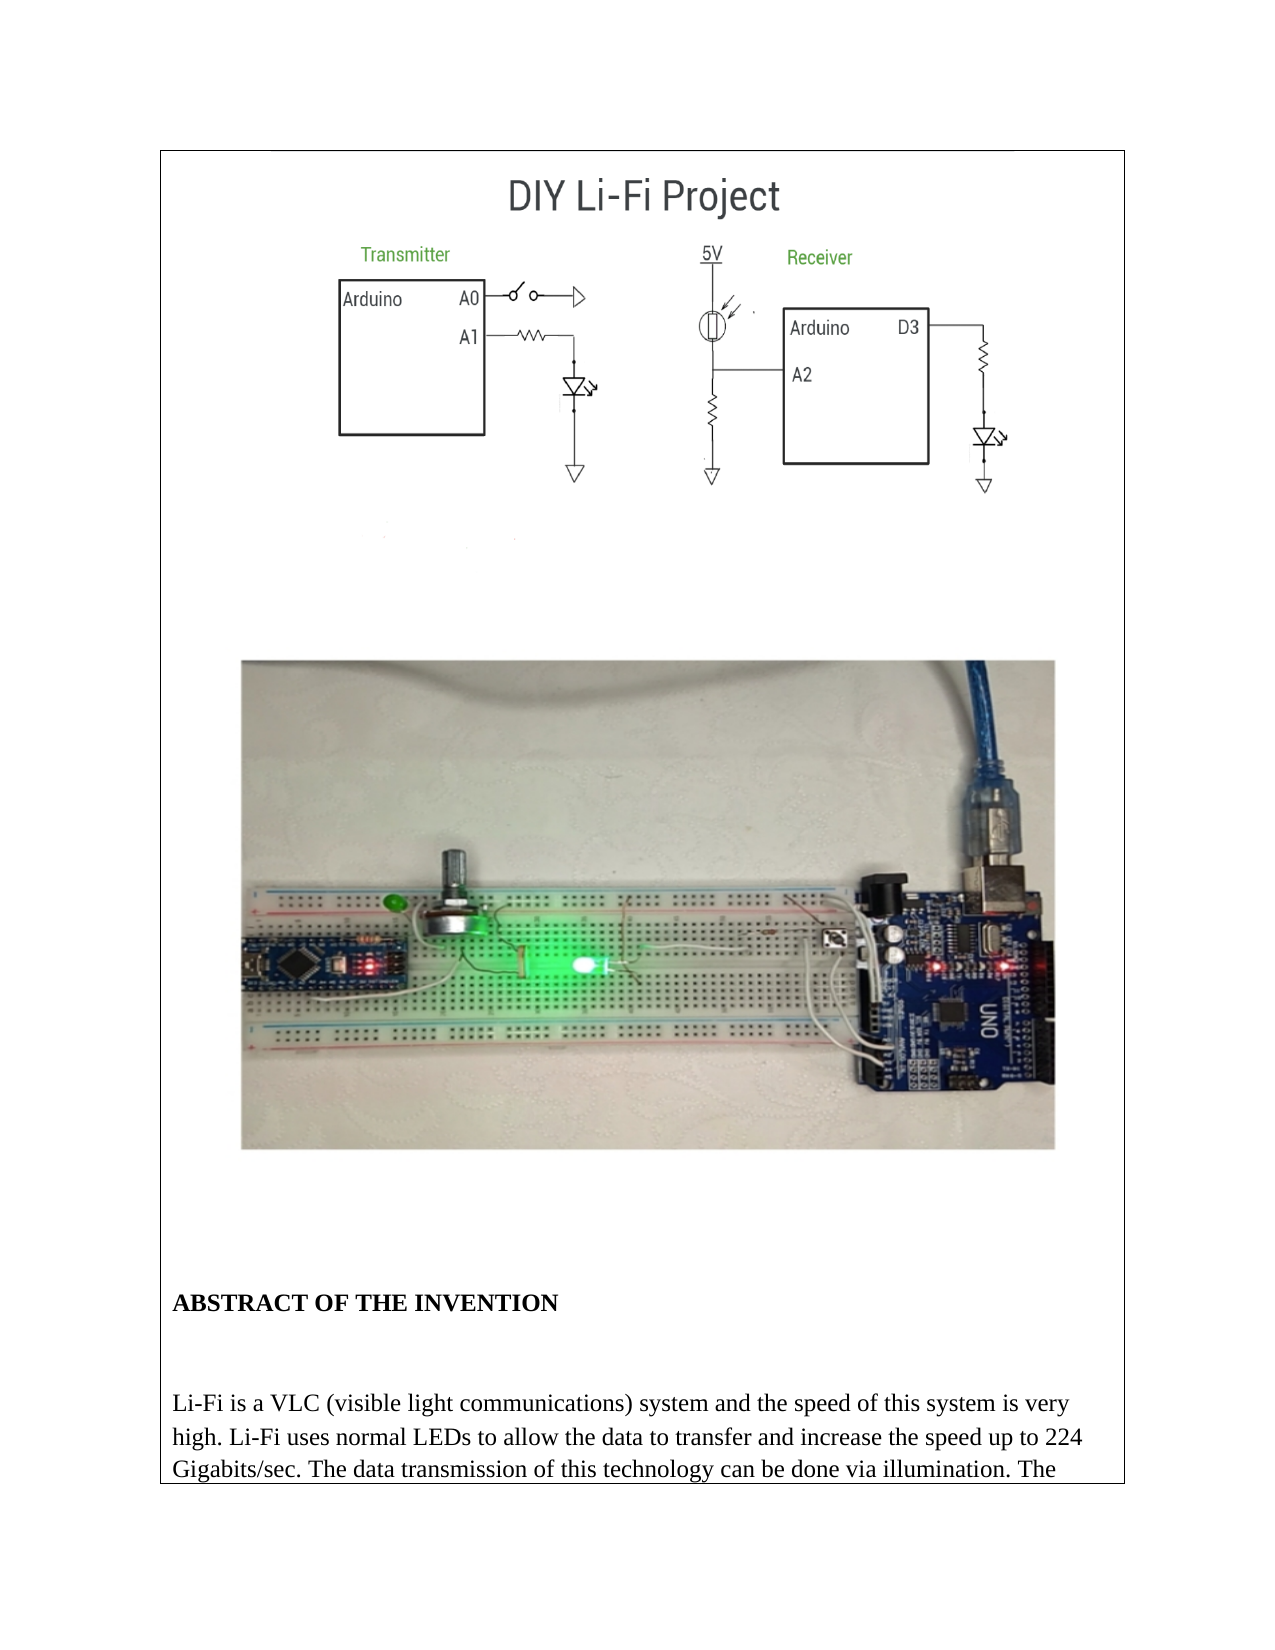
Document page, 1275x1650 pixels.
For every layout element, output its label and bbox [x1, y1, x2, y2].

table_header [161, 151, 1124, 1483]
picture [225, 647, 1060, 1162]
picture [270, 151, 1015, 582]
